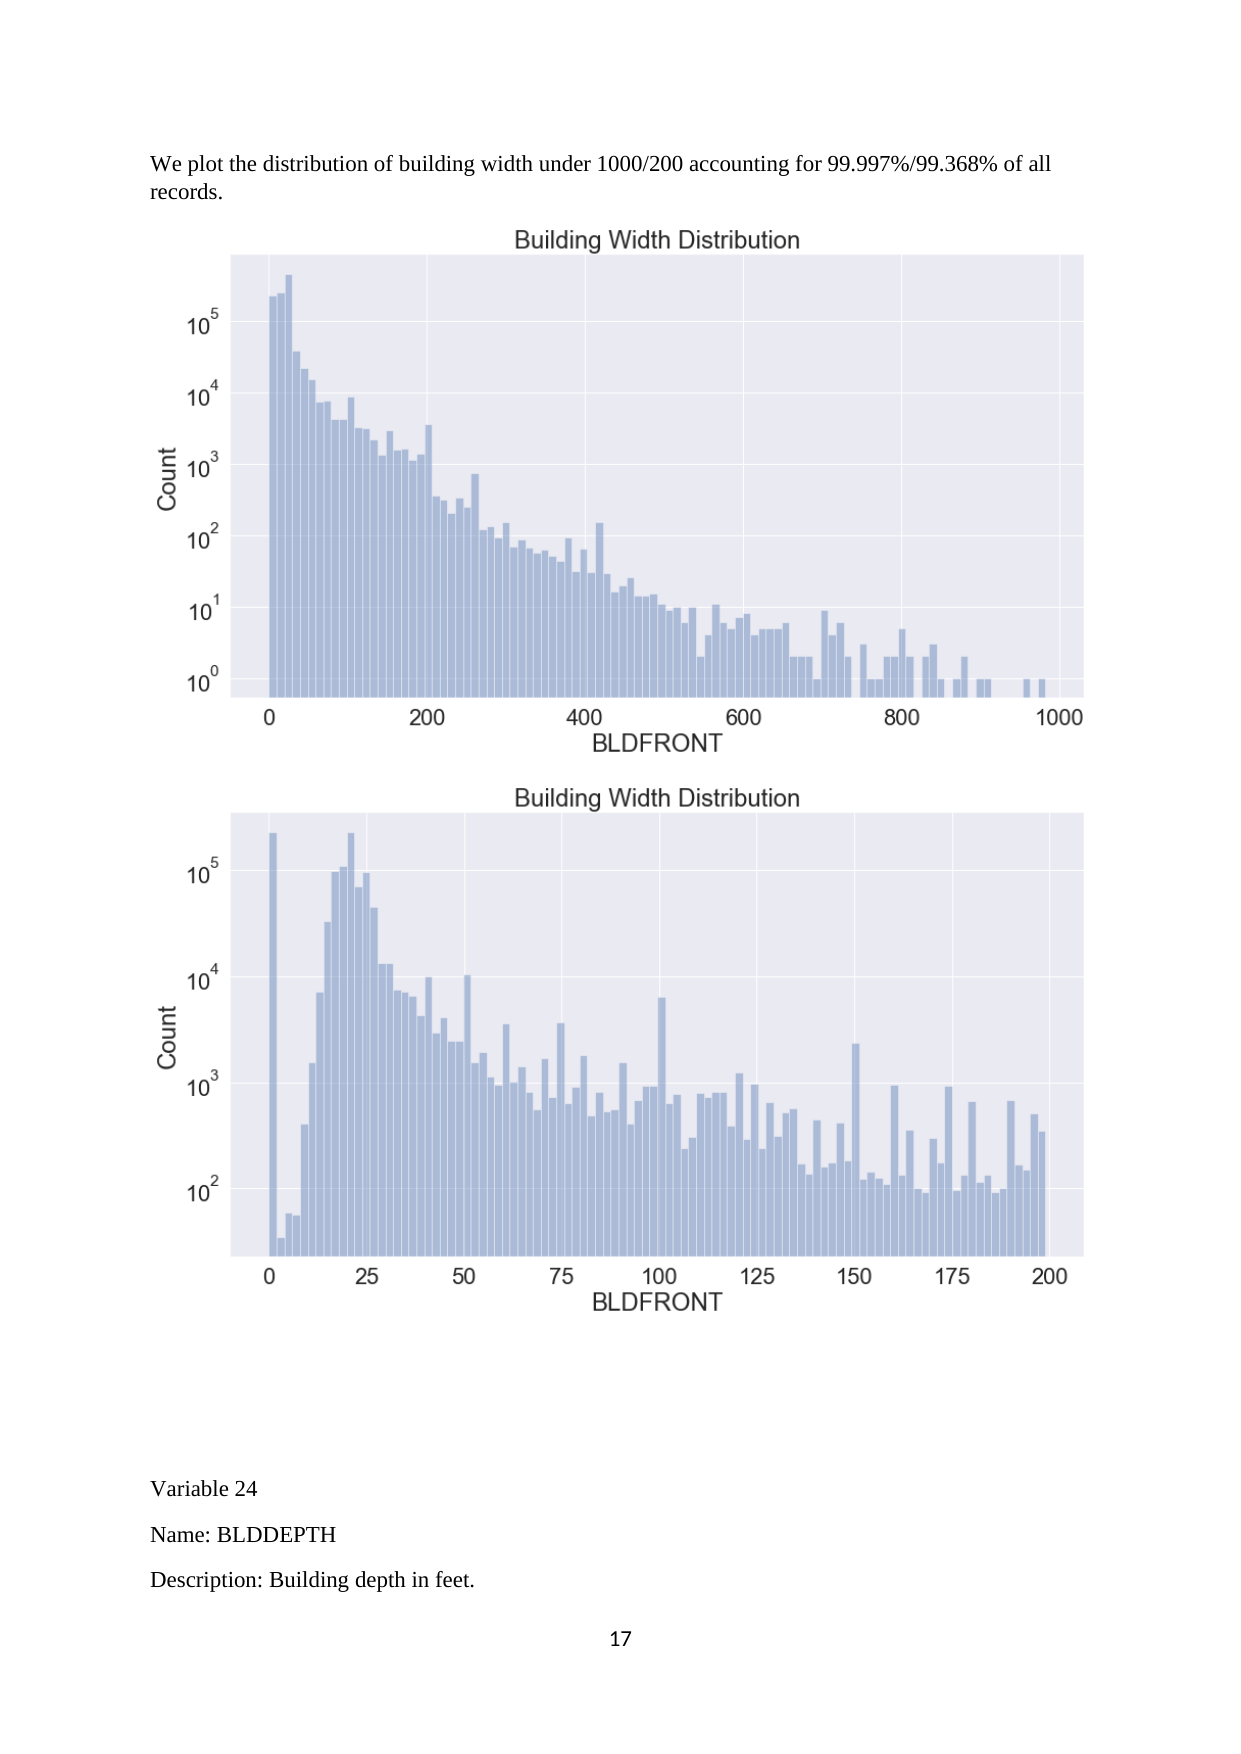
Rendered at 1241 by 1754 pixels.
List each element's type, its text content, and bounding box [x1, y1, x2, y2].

text Name: BLDDEPTH [150, 1521, 1090, 1547]
text Description: Building depth in feet. [150, 1566, 1090, 1592]
picture [150, 781, 1091, 1322]
text Variable 24 [150, 1476, 1090, 1502]
picture [150, 223, 1091, 763]
text We plot the distribution of building width under 1000/200 accounting for 99.997%/99.368% of all records. [150, 150, 1090, 205]
